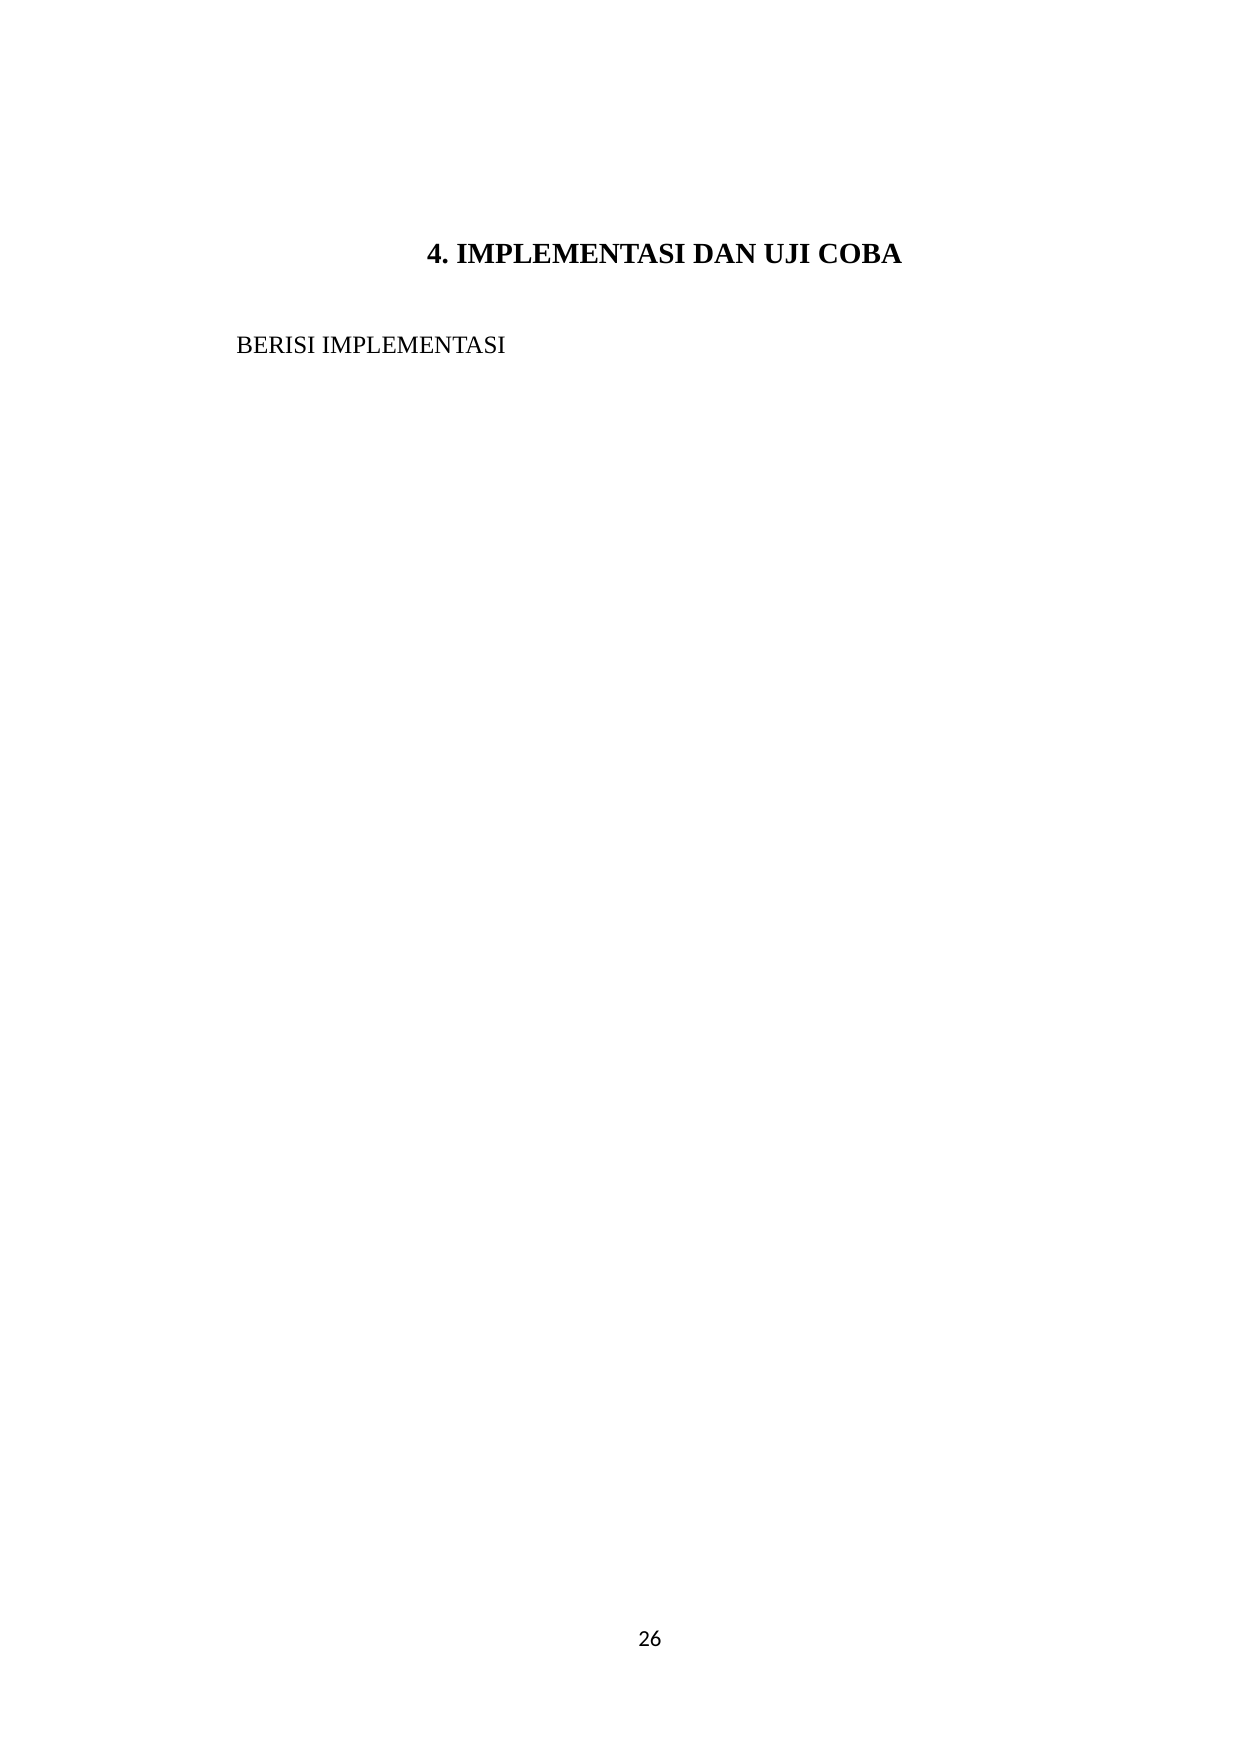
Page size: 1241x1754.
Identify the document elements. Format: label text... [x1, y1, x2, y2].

subtitle IMPLEMENTASI DAN UJI COBA [266, 236, 1063, 270]
text BERISI IMPLEMENTASI [236, 330, 1063, 358]
